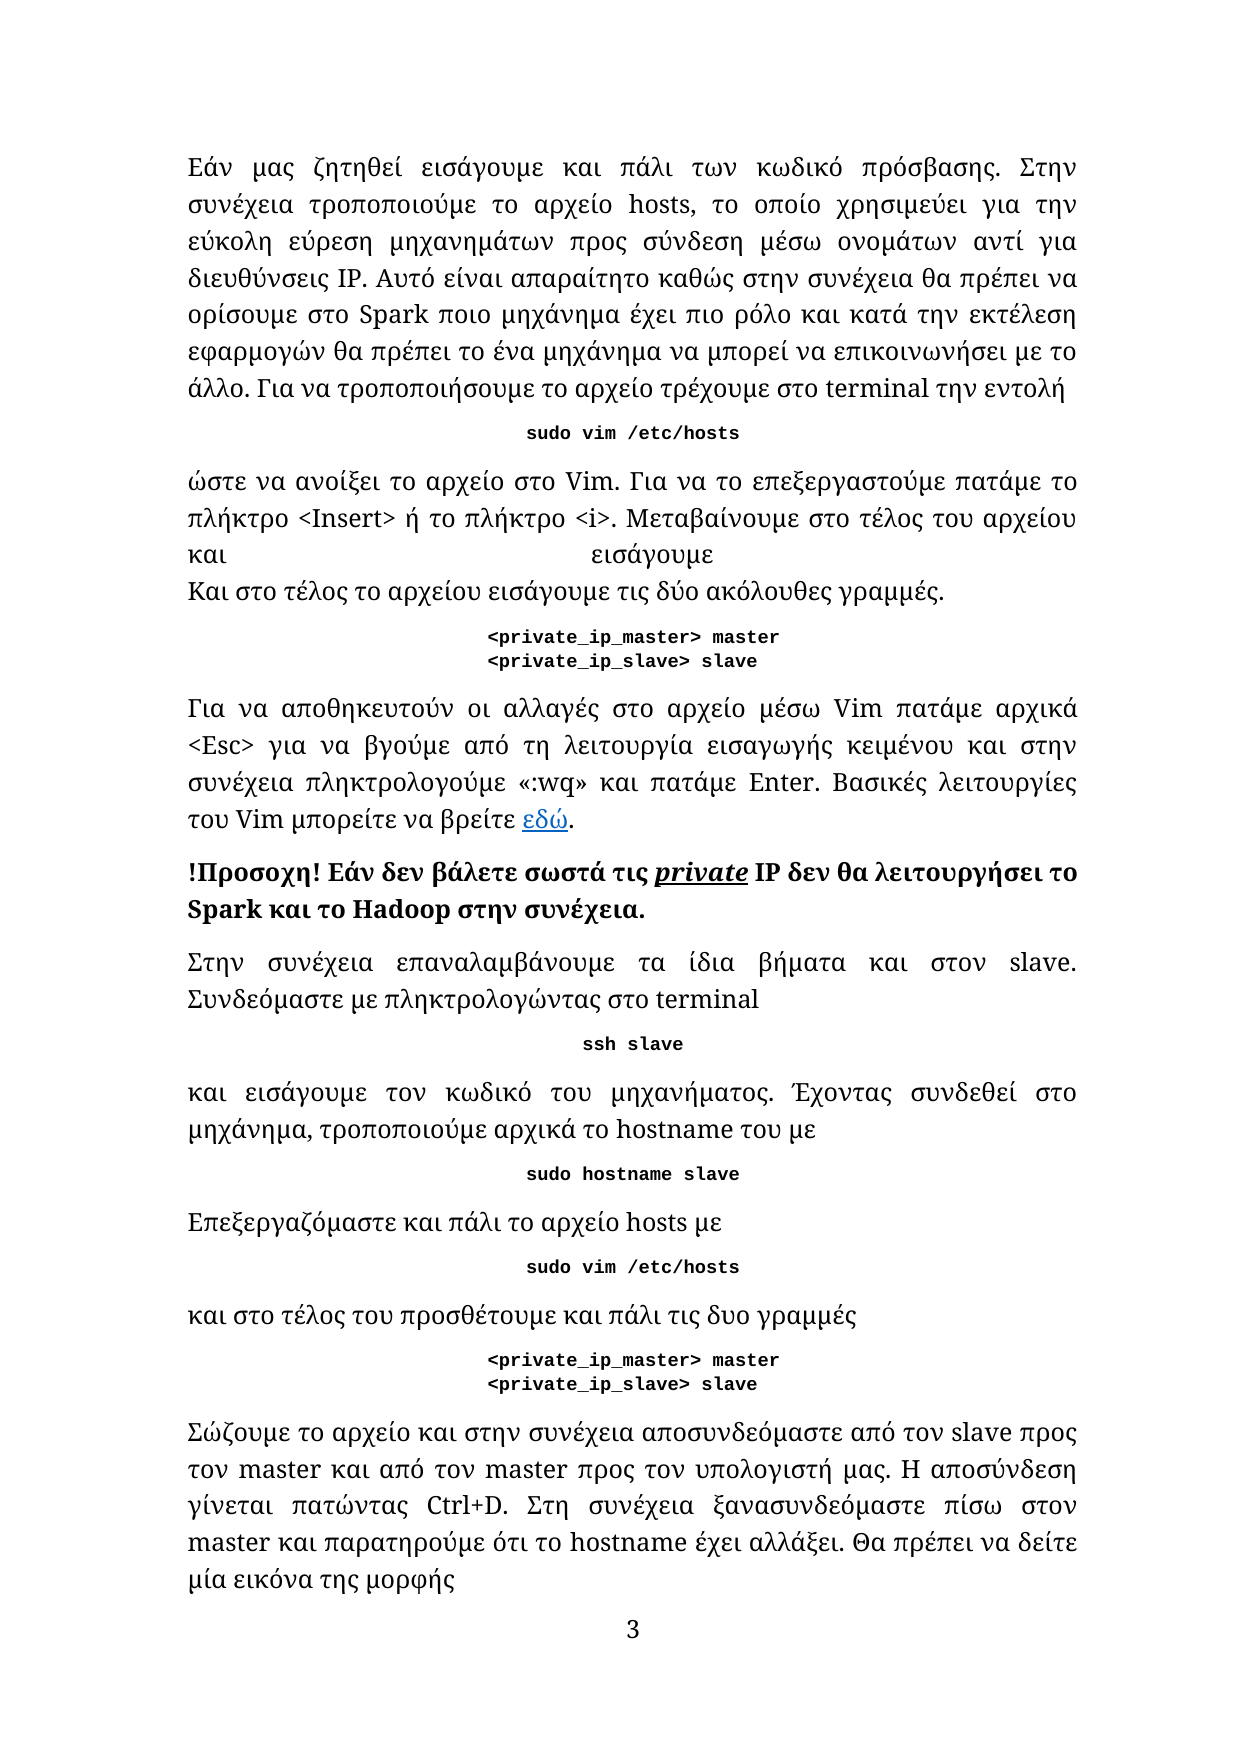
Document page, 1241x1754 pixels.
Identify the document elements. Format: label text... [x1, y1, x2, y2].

text sudo vim /etc/hosts [187, 424, 1078, 445]
text και στο τέλος του προσθέτουμε και πάλι τις δυο γραμμές [187, 1297, 1078, 1332]
text Επεξεργαζόμαστε και πάλι το αρχείο hosts με [187, 1204, 1078, 1238]
text και εισάγουμε τον κωδικό του μηχανήματος. Έχοντας συνδεθεί στο μηχάνημα, τροποποιούμε αρχικά το hostname του με [187, 1075, 1078, 1146]
text <private_ip_master> master [187, 1351, 1078, 1372]
text !Προσοχη! Εάν δεν βάλετε σωστά τις private IP δεν θα λειτουργήσει το Spark και το Hadoop στην συνέχεια. [187, 855, 1078, 926]
text sudo vim /etc/hosts [187, 1258, 1078, 1279]
text Σώζουμε το αρχείο και στην συνέχεια αποσυνδεόμαστε από τον slave προς τον master και από τον master προς τον υπολογιστή μας. Η αποσύνδεση γίνεται πατώντας Ctrl+D. Στη συνέχεια ξανασυνδεόμαστε πίσω στον master και παρατηρούμε ότι το hostname έχει αλλάξει. Θα πρέπει να δείτε μία εικόνα της μορφής [187, 1414, 1078, 1596]
text Εάν μας ζητηθεί εισάγουμε και πάλι των κωδικό πρόσβασης. Στην συνέχεια τροποποιούμε το αρχείο hosts, το οποίο χρησιμεύει για την εύκολη εύρεση μηχανημάτων προς σύνδεση μέσω ονομάτων αντί για διευθύνσεις IP. Αυτό είναι απαραίτητο καθώς στην συνέχεια θα πρέπει να ορίσουμε στο Spark ποιο μηχάνημα έχει πιο ρόλο και κατά την εκτέλεση εφαρμογών θα πρέπει το ένα μηχάνημα να μπορεί να επικοινωνήσει με το άλλο. Για να τροποποιήσουμε το αρχείο τρέχουμε στο terminal την εντολή [187, 150, 1078, 405]
text <private_ip_slave> slave [187, 1375, 1078, 1396]
text ώστε να ανοίξει το αρχείο στο Vim. Για να το επεξεργαστούμε πατάμε το πλήκτρο <Insert> ή το πλήκτρο <i>. Μεταβαίνουμε στο τέλος του αρχείου και εισάγουμε Και στο τέλος το αρχείου εισάγουμε τις δύο ακόλουθες γραμμές. [187, 464, 1078, 608]
text Για να αποθηκευτούν οι αλλαγές στο αρχείο μέσω Vim πατάμε αρχικά <Esc> για να βγούμε από τη λειτουργία εισαγωγής κειμένου και στην συνέχεια πληκτρολογούμε «:wq» και πατάμε Enter. Βασικές λειτουργίες του Vim μπορείτε να βρείτε εδώ. [187, 691, 1078, 835]
text Στην συνέχεια επαναλαμβάνουμε τα ίδια βήματα και στον slave. Συνδεόμαστε με πληκτρολογώντας στο terminal [187, 945, 1078, 1016]
text <private_ip_slave> slave [187, 651, 1078, 673]
text ssh slave [187, 1035, 1078, 1056]
text sudo hostname slave [187, 1165, 1078, 1186]
text <private_ip_master> master [187, 627, 1078, 649]
